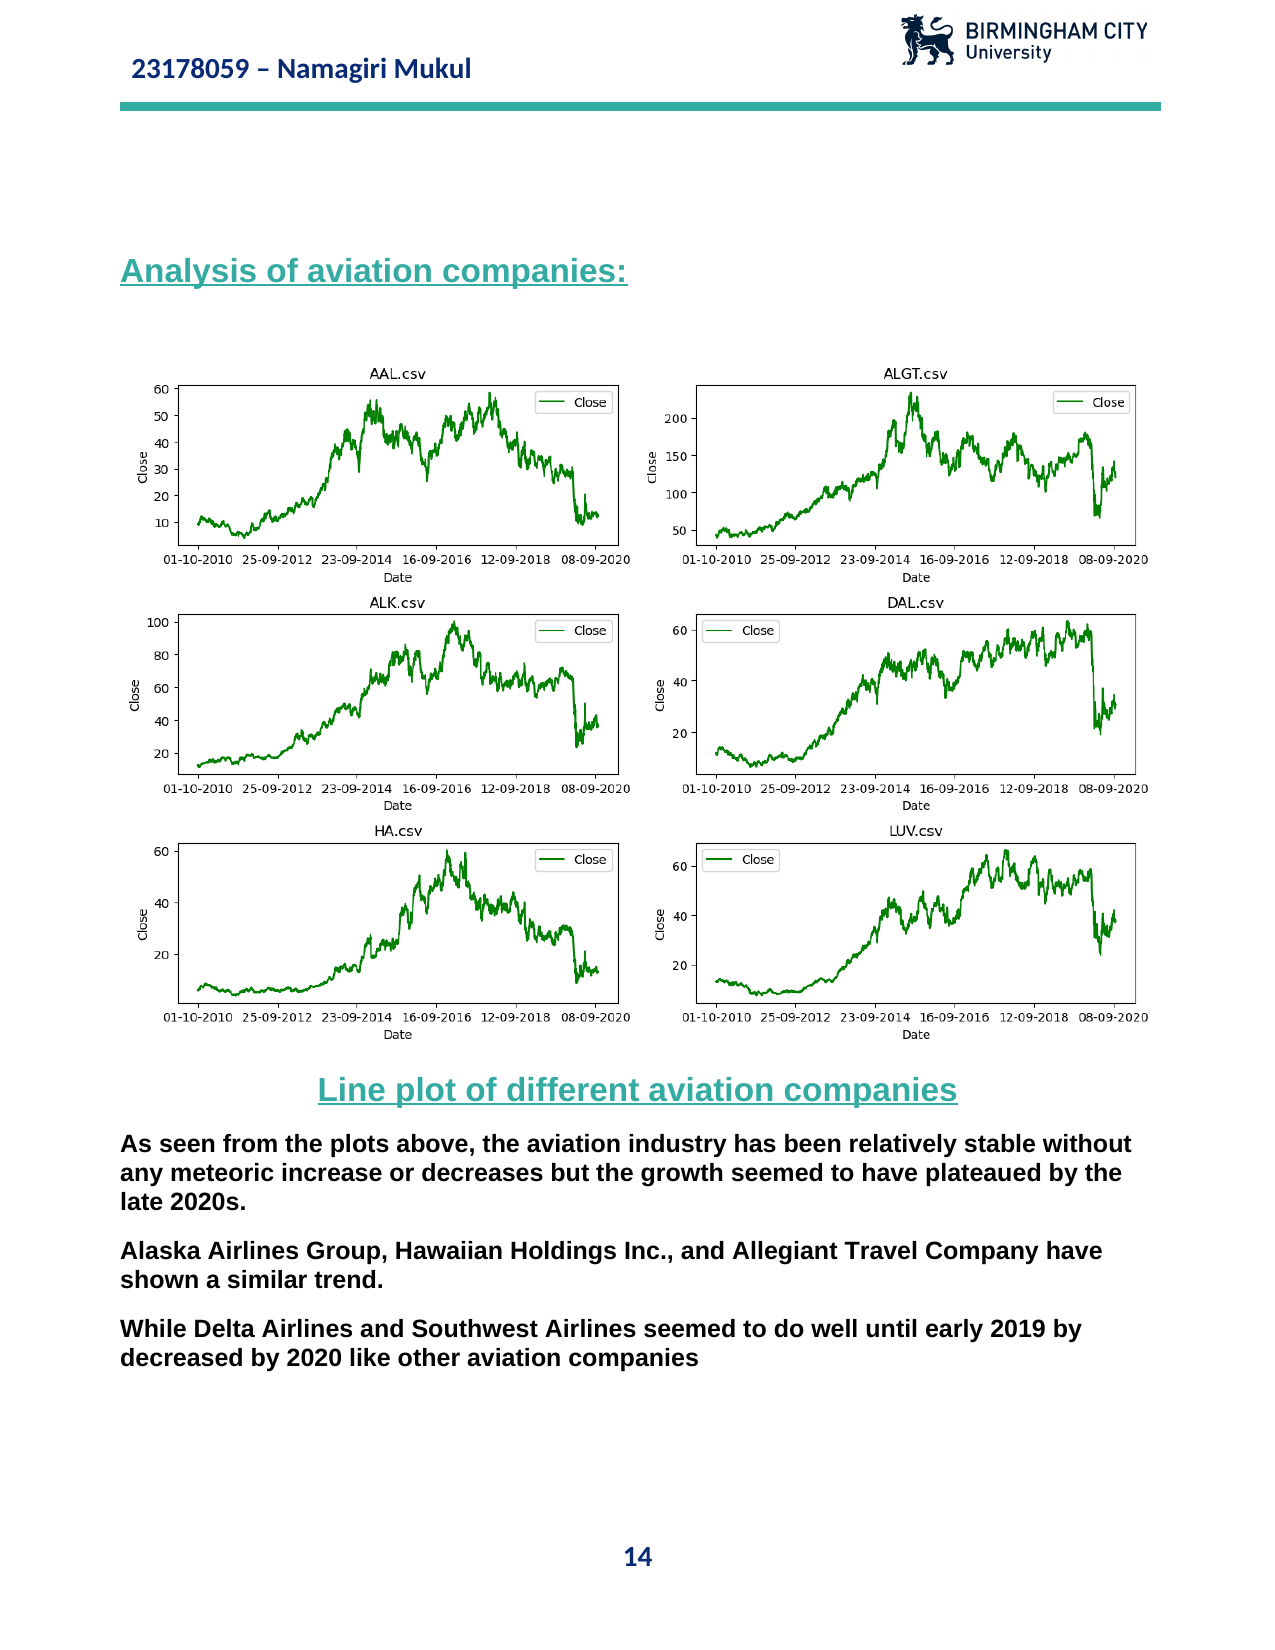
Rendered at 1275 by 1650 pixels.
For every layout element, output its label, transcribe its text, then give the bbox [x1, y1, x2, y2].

title As seen from the plots above, the aviation industry has been relatively stable without any meteoric increase or decreases but the growth seemed to have plateaued by the late 2020s. [120, 1129, 1155, 1215]
title Alaska Airlines Group, Hawaiian Holdings Inc., and Allegiant Travel Company have shown a similar trend. [120, 1236, 1155, 1294]
title Line plot of different aviation companies [120, 1070, 1155, 1108]
title While Delta Airlines and Southwest Airlines seemed to do well until early 2019 by decreased by 2020 like other aviation companies [120, 1314, 1155, 1372]
title Analysis of aviation companies: [120, 251, 1155, 289]
picture [120, 360, 1155, 1049]
